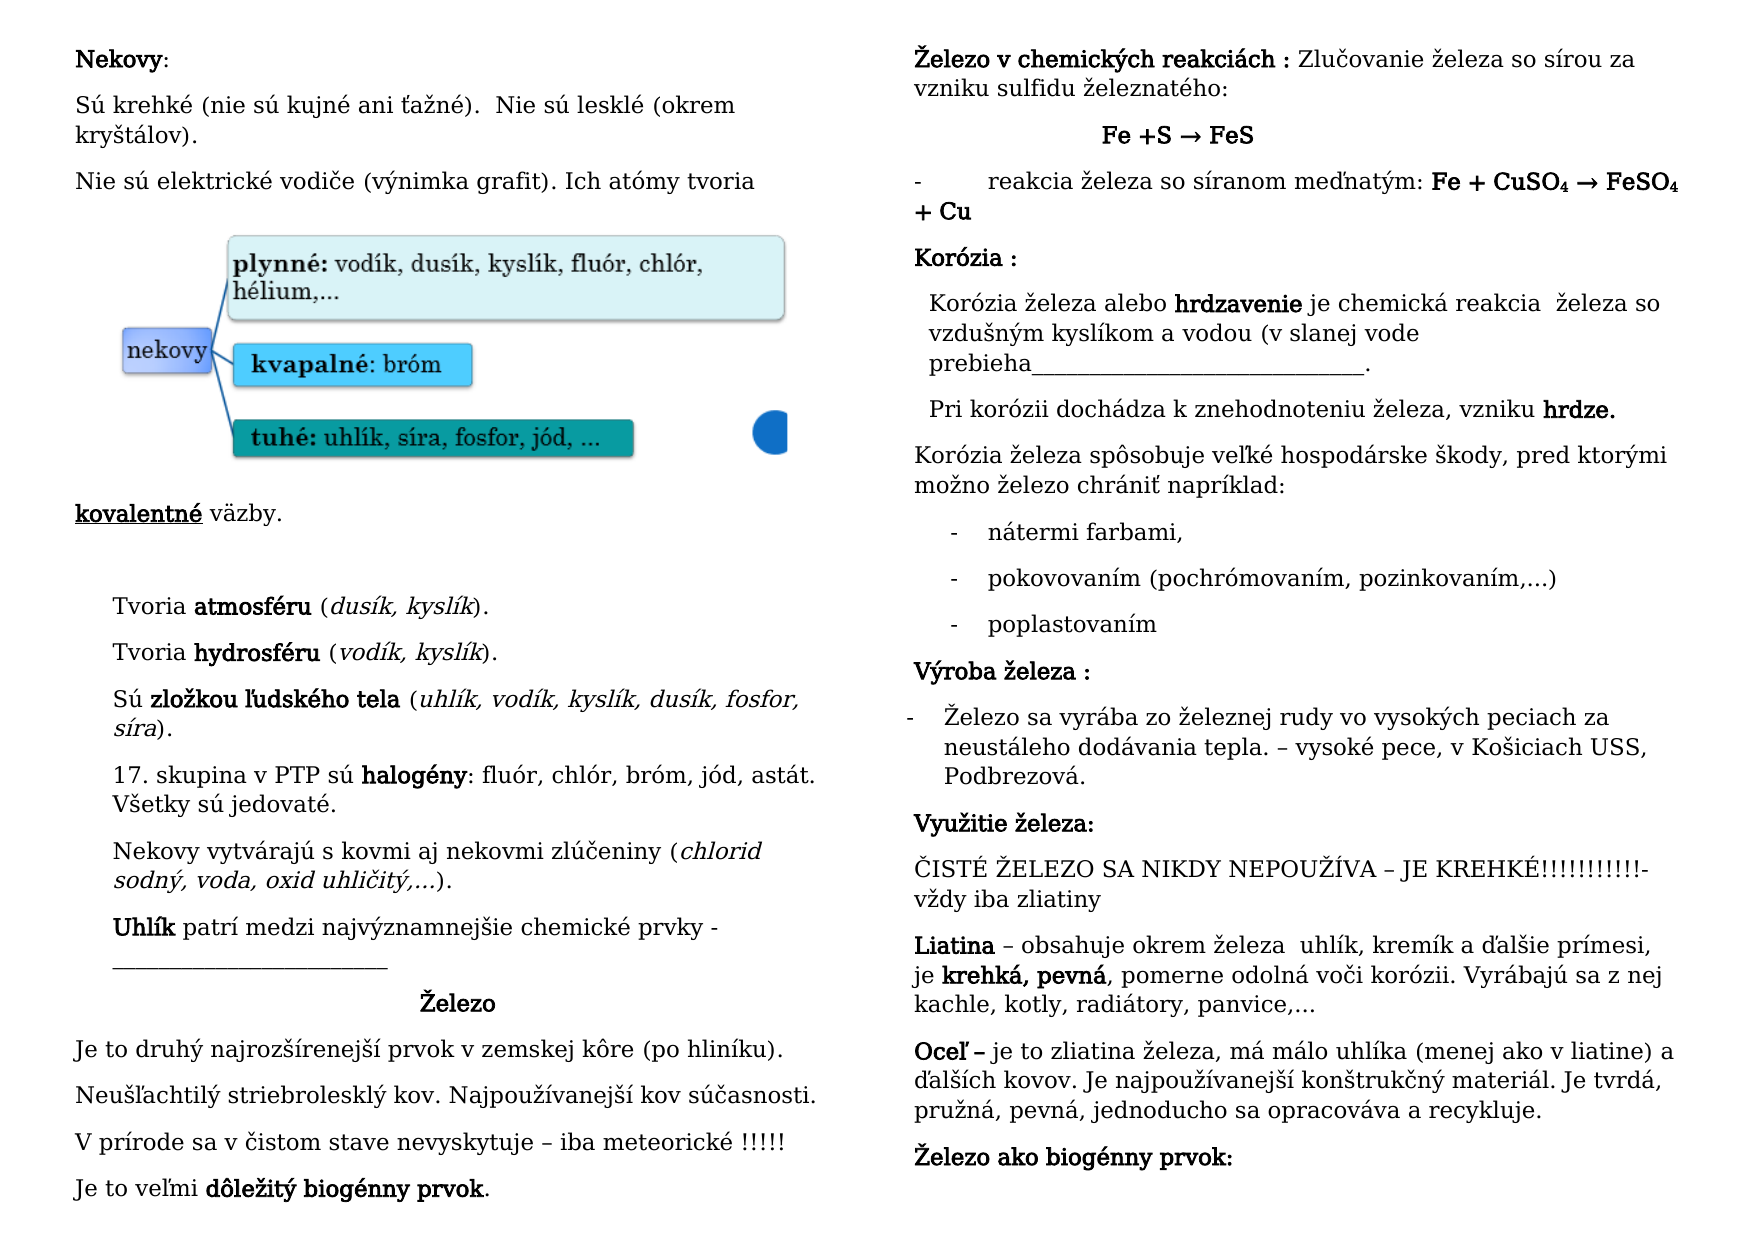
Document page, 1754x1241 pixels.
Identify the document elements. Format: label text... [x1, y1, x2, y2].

text Je to veľmi dôležitý biogénny prvok. [75, 1174, 840, 1201]
list nátermi farbami, [950, 517, 1679, 545]
text Tvoria atmosféru (dusík, kyslík). [112, 592, 840, 619]
text Sú krehké (nie sú kujné ani ťažné). Nie sú lesklé (okrem kryštálov). [75, 91, 840, 148]
text Železo [75, 988, 840, 1016]
text Nekovy: [75, 44, 840, 72]
text Je to druhý najrozšírenejší prvok v zemskej kôre (po hliníku). [75, 1035, 840, 1062]
text Korózia železa alebo hrdzavenie je chemická reakcia železa so vzdušným kyslíkom a vodou (v slanej vode prebieha_____________________________. [929, 289, 1679, 376]
text Sú zložkou ľudského tela (uhlík, vodík, kyslík, dusík, fosfor, síra). [112, 684, 840, 742]
text V prírode sa v čistom stave nevyskytuje – iba meteorické !!!!! [75, 1128, 840, 1155]
text Využitie železa: [914, 808, 1679, 836]
text 17. skupina v PTP sú halogény: fluór, chlór, bróm, jód, astát. Všetky sú jedovaté. [112, 760, 840, 818]
picture [112, 213, 788, 473]
text Nekovy vytvárajú s kovmi aj nekovmi zlúčeniny (chlorid sodný, voda, oxid uhličitý,...). [112, 836, 840, 894]
text Liatina – obsahuje okrem železa uhlík, kremík a ďalšie prímesi, je krehká, pevná, pomerne odolná voči korózii. Vyrábajú sa z nej kachle, kotly, radiátory, panvice,... [914, 931, 1679, 1018]
list reakcia železa so síranom meďnatým: Fe + CuSO4 → FeSO4 + Cu [914, 167, 1679, 224]
text Tvoria hydrosféru (vodík, kyslík). [112, 638, 840, 666]
text Korózia : [914, 243, 1679, 270]
text Železo v chemických reakciách : Zlučovanie železa so sírou za vzniku sulfidu železnatého: [914, 44, 1679, 102]
text Železo ako biogénny prvok: [914, 1142, 1679, 1170]
text Výroba železa : [914, 656, 1679, 684]
text Pri korózii dochádza k znehodnoteniu železa, vzniku hrdze. [929, 395, 1679, 422]
text Fe +S → FeS [1101, 120, 1679, 148]
list Železo sa vyrába zo železnej rudy vo vysokých peciach za neustáleho dodávania tepla. – vysoké pece, v Košiciach USS, Podbrezová. [906, 703, 1679, 789]
text ČISTÉ ŽELEZO SA NIKDY NEPOUŽÍVA – JE KREHKÉ!!!!!!!!!!!-vždy iba zliatiny [914, 855, 1679, 912]
list poplastovaním [950, 610, 1679, 637]
text Uhlík patrí medzi najvýznamnejšie chemické prvky - ________________________ [112, 912, 840, 970]
text Neušľachtilý striebrolesklý kov. Najpoužívanejší kov súčasnosti. [75, 1081, 840, 1109]
text Korózia železa spôsobuje veľké hospodárske škody, pred ktorými možno železo chrániť napríklad: [914, 441, 1679, 498]
text Oceľ – je to zliatina železa, má málo uhlíka (menej ako v liatine) a ďalších kovov. Je najpoužívanejší konštrukčný materiál. Je tvrdá, pružná, pevná, jednoducho sa opracováva a recykluje. [914, 1037, 1679, 1123]
list pokovovaním (pochrómovaním, pozinkovaním,...) [950, 564, 1679, 591]
